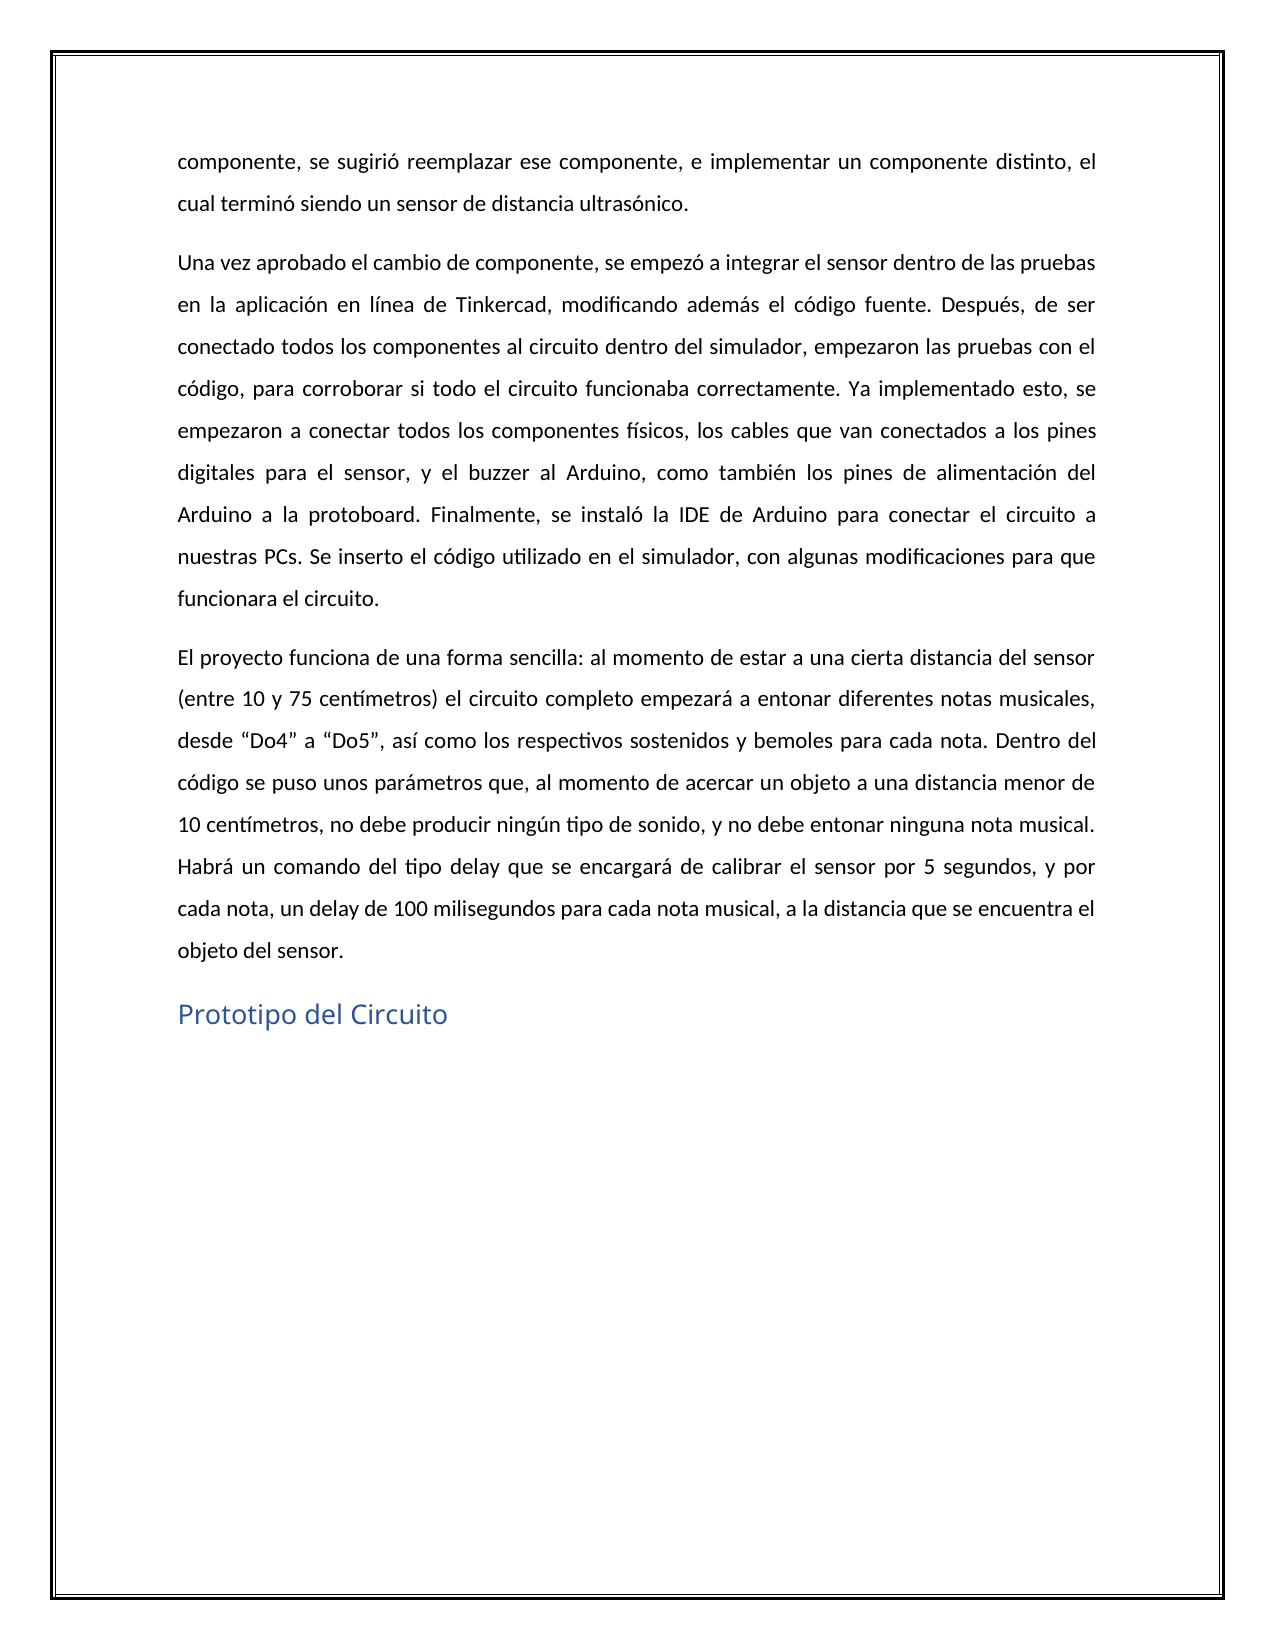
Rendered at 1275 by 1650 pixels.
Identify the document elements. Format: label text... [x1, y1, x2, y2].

subtitle Prototipo del Circuito [177, 995, 1098, 1032]
text Una vez aprobado el cambio de componente, se empezó a integrar el sensor dentro de las pruebas en la aplicación en línea de Tinkercad, modificando además el código fuente. Después, de ser conectado todos los componentes al circuito dentro del simulador, empezaron las pruebas con el código, para corroborar si todo el circuito funcionaba correctamente. Ya implementado esto, se empezaron a conectar todos los componentes físicos, los cables que van conectados a los pines digitales para el sensor, y el buzzer al Arduino, como también los pines de alimentación del Arduino a la protoboard. Finalmente, se instaló la IDE de Arduino para conectar el circuito a nuestras PCs. Se inserto el código utilizado en el simulador, con algunas modificaciones para que funcionara el circuito. [177, 248, 1098, 612]
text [177, 147, 1098, 217]
text El proyecto funciona de una forma sencilla: al momento de estar a una cierta distancia del sensor (entre 10 y 75 centímetros) el circuito completo empezará a entonar diferentes notas musicales, desde “Do4” a “Do5”, así como los respectivos sostenidos y bemoles para cada nota. Dentro del código se puso unos parámetros que, al momento de acercar un objeto a una distancia menor de 10 centímetros, no debe producir ningún tipo de sonido, y no debe entonar ninguna nota musical. Habrá un comando del tipo delay que se encargará de calibrar el sensor por 5 segundos, y por cada nota, un delay de 100 milisegundos para cada nota musical, a la distancia que se encuentra el objeto del sensor. [177, 643, 1098, 964]
